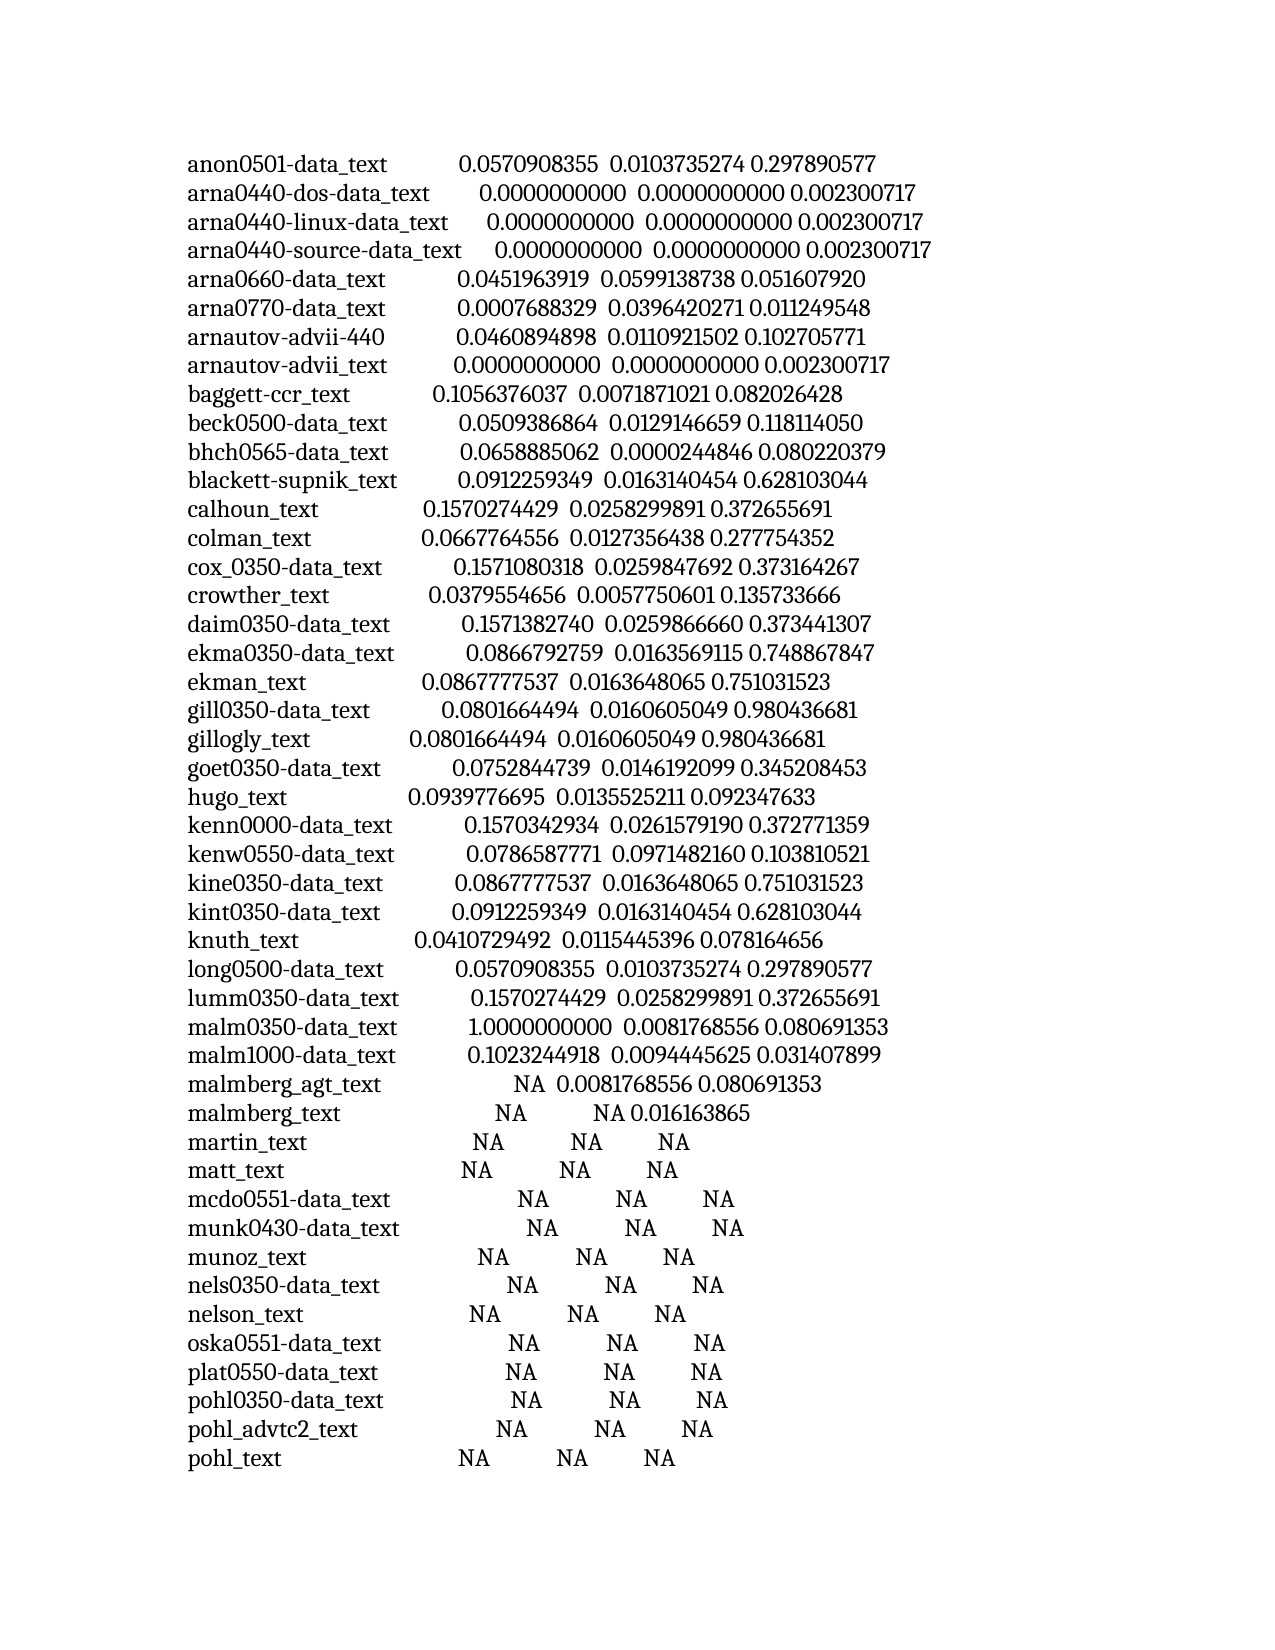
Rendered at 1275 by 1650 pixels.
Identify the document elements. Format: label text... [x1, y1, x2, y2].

text blackett-supnik_text 0.0912259349 0.0163140454 0.628103044 [187, 466, 1087, 495]
text kint0350-data_text 0.0912259349 0.0163140454 0.628103044 [187, 897, 1087, 926]
text malm0350-data_text 1.0000000000 0.0081768556 0.080691353 [187, 1012, 1087, 1041]
text arna0440-linux-data_text 0.0000000000 0.0000000000 0.002300717 [187, 207, 1087, 236]
text gillogly_text 0.0801664494 0.0160605049 0.980436681 [187, 725, 1087, 754]
text ekma0350-data_text 0.0866792759 0.0163569115 0.748867847 [187, 639, 1087, 667]
text malmberg_text NA NA 0.016163865 [187, 1099, 1087, 1127]
text martin_text NA NA NA [187, 1127, 1087, 1156]
text baggett-ccr_text 0.1056376037 0.0071871021 0.082026428 [187, 380, 1087, 409]
text matt_text NA NA NA [187, 1156, 1087, 1185]
text munk0430-data_text NA NA NA [187, 1214, 1087, 1242]
text mcdo0551-data_text NA NA NA [187, 1185, 1087, 1214]
text kenw0550-data_text 0.0786587771 0.0971482160 0.103810521 [187, 840, 1087, 869]
text arna0440-source-data_text 0.0000000000 0.0000000000 0.002300717 [187, 236, 1087, 265]
text plat0550-data_text NA NA NA [187, 1357, 1087, 1386]
text arnautov-advii_text 0.0000000000 0.0000000000 0.002300717 [187, 351, 1087, 380]
text oska0551-data_text NA NA NA [187, 1329, 1087, 1357]
text nelson_text NA NA NA [187, 1300, 1087, 1329]
text arna0770-data_text 0.0007688329 0.0396420271 0.011249548 [187, 294, 1087, 322]
text nels0350-data_text NA NA NA [187, 1271, 1087, 1300]
text malmberg_agt_text NA 0.0081768556 0.080691353 [187, 1070, 1087, 1099]
text ekman_text 0.0867777537 0.0163648065 0.751031523 [187, 667, 1087, 696]
text pohl0350-data_text NA NA NA [187, 1386, 1087, 1415]
text lumm0350-data_text 0.1570274429 0.0258299891 0.372655691 [187, 984, 1087, 1012]
text bhch0565-data_text 0.0658885062 0.0000244846 0.080220379 [187, 437, 1087, 466]
text anon0501-data_text 0.0570908355 0.0103735274 0.297890577 [187, 150, 1087, 179]
text calhoun_text 0.1570274429 0.0258299891 0.372655691 [187, 495, 1087, 524]
text arnautov-advii-440 0.0460894898 0.0110921502 0.102705771 [187, 322, 1087, 351]
text gill0350-data_text 0.0801664494 0.0160605049 0.980436681 [187, 696, 1087, 725]
text long0500-data_text 0.0570908355 0.0103735274 0.297890577 [187, 955, 1087, 984]
text goet0350-data_text 0.0752844739 0.0146192099 0.345208453 [187, 754, 1087, 782]
text cox_0350-data_text 0.1571080318 0.0259847692 0.373164267 [187, 552, 1087, 581]
text colman_text 0.0667764556 0.0127356438 0.277754352 [187, 524, 1087, 552]
text pohl_text NA NA NA [187, 1444, 1087, 1472]
text beck0500-data_text 0.0509386864 0.0129146659 0.118114050 [187, 409, 1087, 437]
text daim0350-data_text 0.1571382740 0.0259866660 0.373441307 [187, 610, 1087, 639]
text crowther_text 0.0379554656 0.0057750601 0.135733666 [187, 581, 1087, 610]
text knuth_text 0.0410729492 0.0115445396 0.078164656 [187, 926, 1087, 955]
text malm1000-data_text 0.1023244918 0.0094445625 0.031407899 [187, 1041, 1087, 1070]
text kenn0000-data_text 0.1570342934 0.0261579190 0.372771359 [187, 811, 1087, 840]
text pohl_advtc2_text NA NA NA [187, 1415, 1087, 1444]
text hugo_text 0.0939776695 0.0135525211 0.092347633 [187, 782, 1087, 811]
text kine0350-data_text 0.0867777537 0.0163648065 0.751031523 [187, 869, 1087, 897]
text arna0440-dos-data_text 0.0000000000 0.0000000000 0.002300717 [187, 179, 1087, 207]
text arna0660-data_text 0.0451963919 0.0599138738 0.051607920 [187, 265, 1087, 294]
text munoz_text NA NA NA [187, 1242, 1087, 1271]
